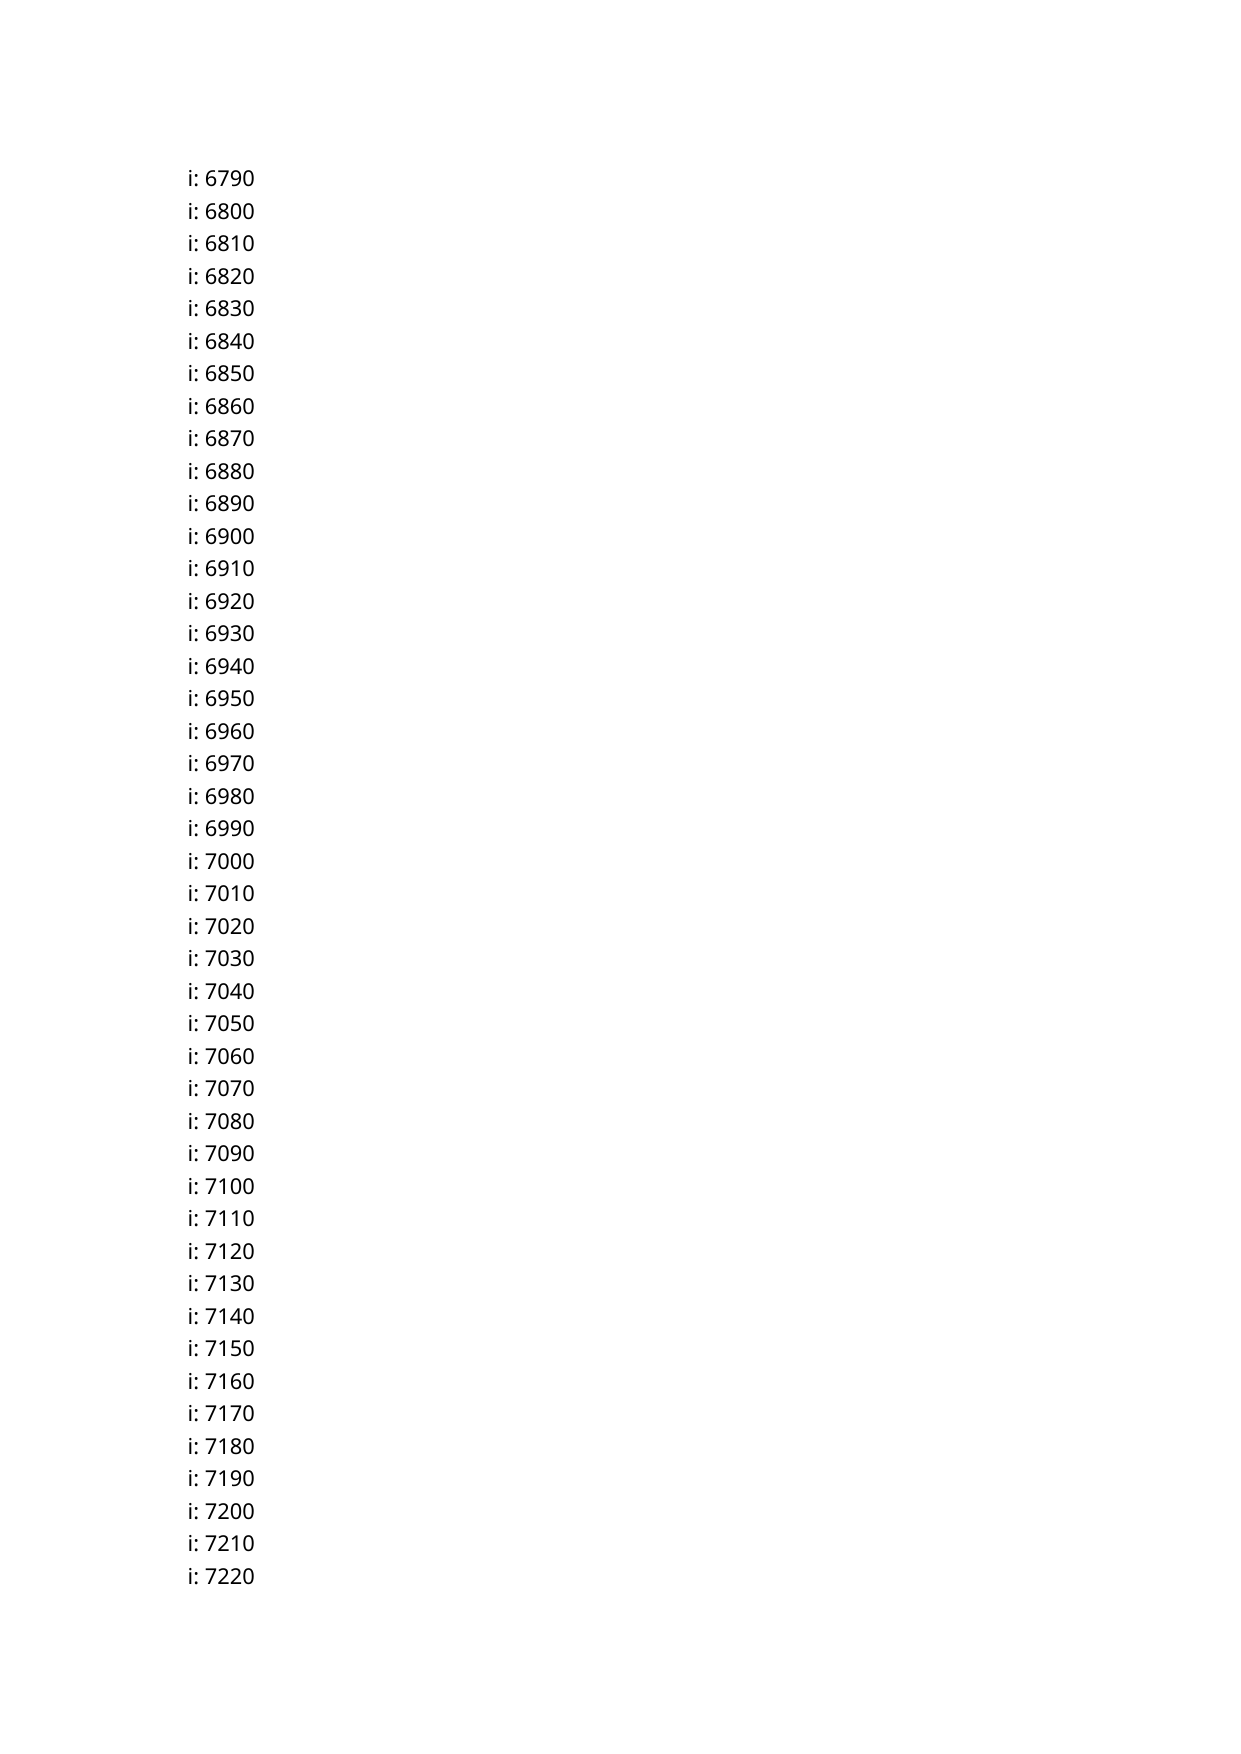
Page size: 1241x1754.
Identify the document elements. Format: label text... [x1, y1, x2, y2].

text i: 7130 [187, 1267, 1053, 1299]
text i: 7000 [187, 844, 1053, 877]
text i: 7190 [187, 1462, 1053, 1494]
text i: 7180 [187, 1429, 1053, 1462]
text i: 7100 [187, 1169, 1053, 1202]
text i: 6930 [187, 617, 1053, 649]
text i: 7010 [187, 877, 1053, 909]
text i: 6890 [187, 487, 1053, 519]
text i: 7210 [187, 1527, 1053, 1559]
text i: 6840 [187, 324, 1053, 357]
text i: 7140 [187, 1299, 1053, 1332]
text i: 7070 [187, 1072, 1053, 1104]
text i: 6860 [187, 389, 1053, 422]
text i: 6970 [187, 747, 1053, 779]
text i: 7150 [187, 1332, 1053, 1364]
text i: 6920 [187, 584, 1053, 617]
text i: 7050 [187, 1007, 1053, 1039]
text i: 6810 [187, 227, 1053, 259]
text i: 6910 [187, 552, 1053, 584]
text i: 7200 [187, 1494, 1053, 1527]
text i: 6950 [187, 682, 1053, 714]
text i: 7030 [187, 942, 1053, 974]
text i: 7080 [187, 1104, 1053, 1137]
text i: 7040 [187, 974, 1053, 1007]
text i: 6850 [187, 357, 1053, 389]
text i: 7060 [187, 1039, 1053, 1072]
text i: 7120 [187, 1234, 1053, 1267]
text i: 6980 [187, 779, 1053, 812]
text i: 6820 [187, 259, 1053, 292]
text i: 6800 [187, 194, 1053, 227]
text i: 6830 [187, 292, 1053, 324]
text i: 7170 [187, 1397, 1053, 1429]
text i: 6990 [187, 812, 1053, 844]
text i: 7160 [187, 1364, 1053, 1397]
text i: 7020 [187, 909, 1053, 942]
text i: 7090 [187, 1137, 1053, 1169]
text i: 6880 [187, 454, 1053, 487]
text i: 6870 [187, 422, 1053, 454]
text i: 6790 [187, 162, 1053, 194]
text i: 7110 [187, 1202, 1053, 1234]
text i: 6940 [187, 649, 1053, 682]
text i: 6900 [187, 519, 1053, 552]
text i: 6960 [187, 714, 1053, 747]
text i: 7220 [187, 1559, 1053, 1592]
